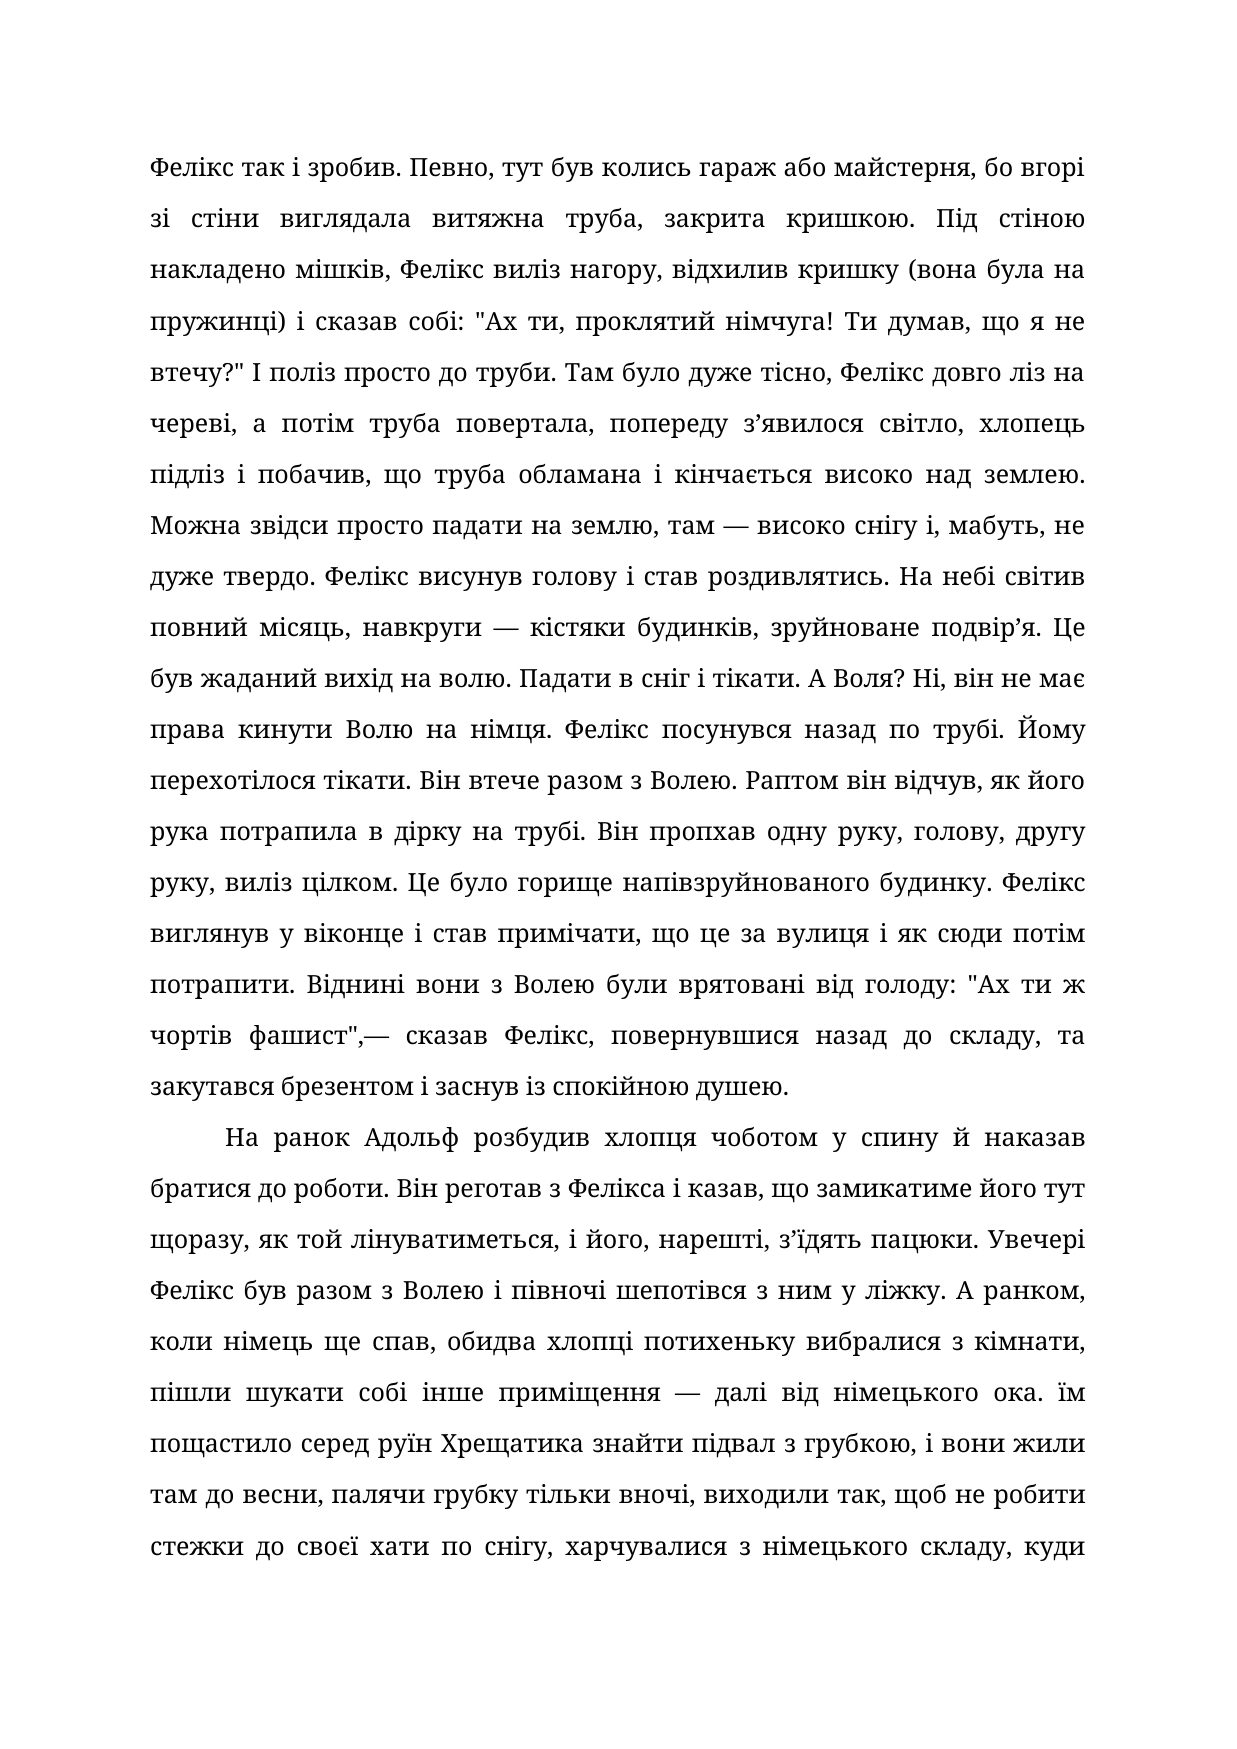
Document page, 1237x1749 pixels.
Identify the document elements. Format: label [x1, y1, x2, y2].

text [150, 150, 1086, 1103]
text [150, 1120, 1086, 1562]
